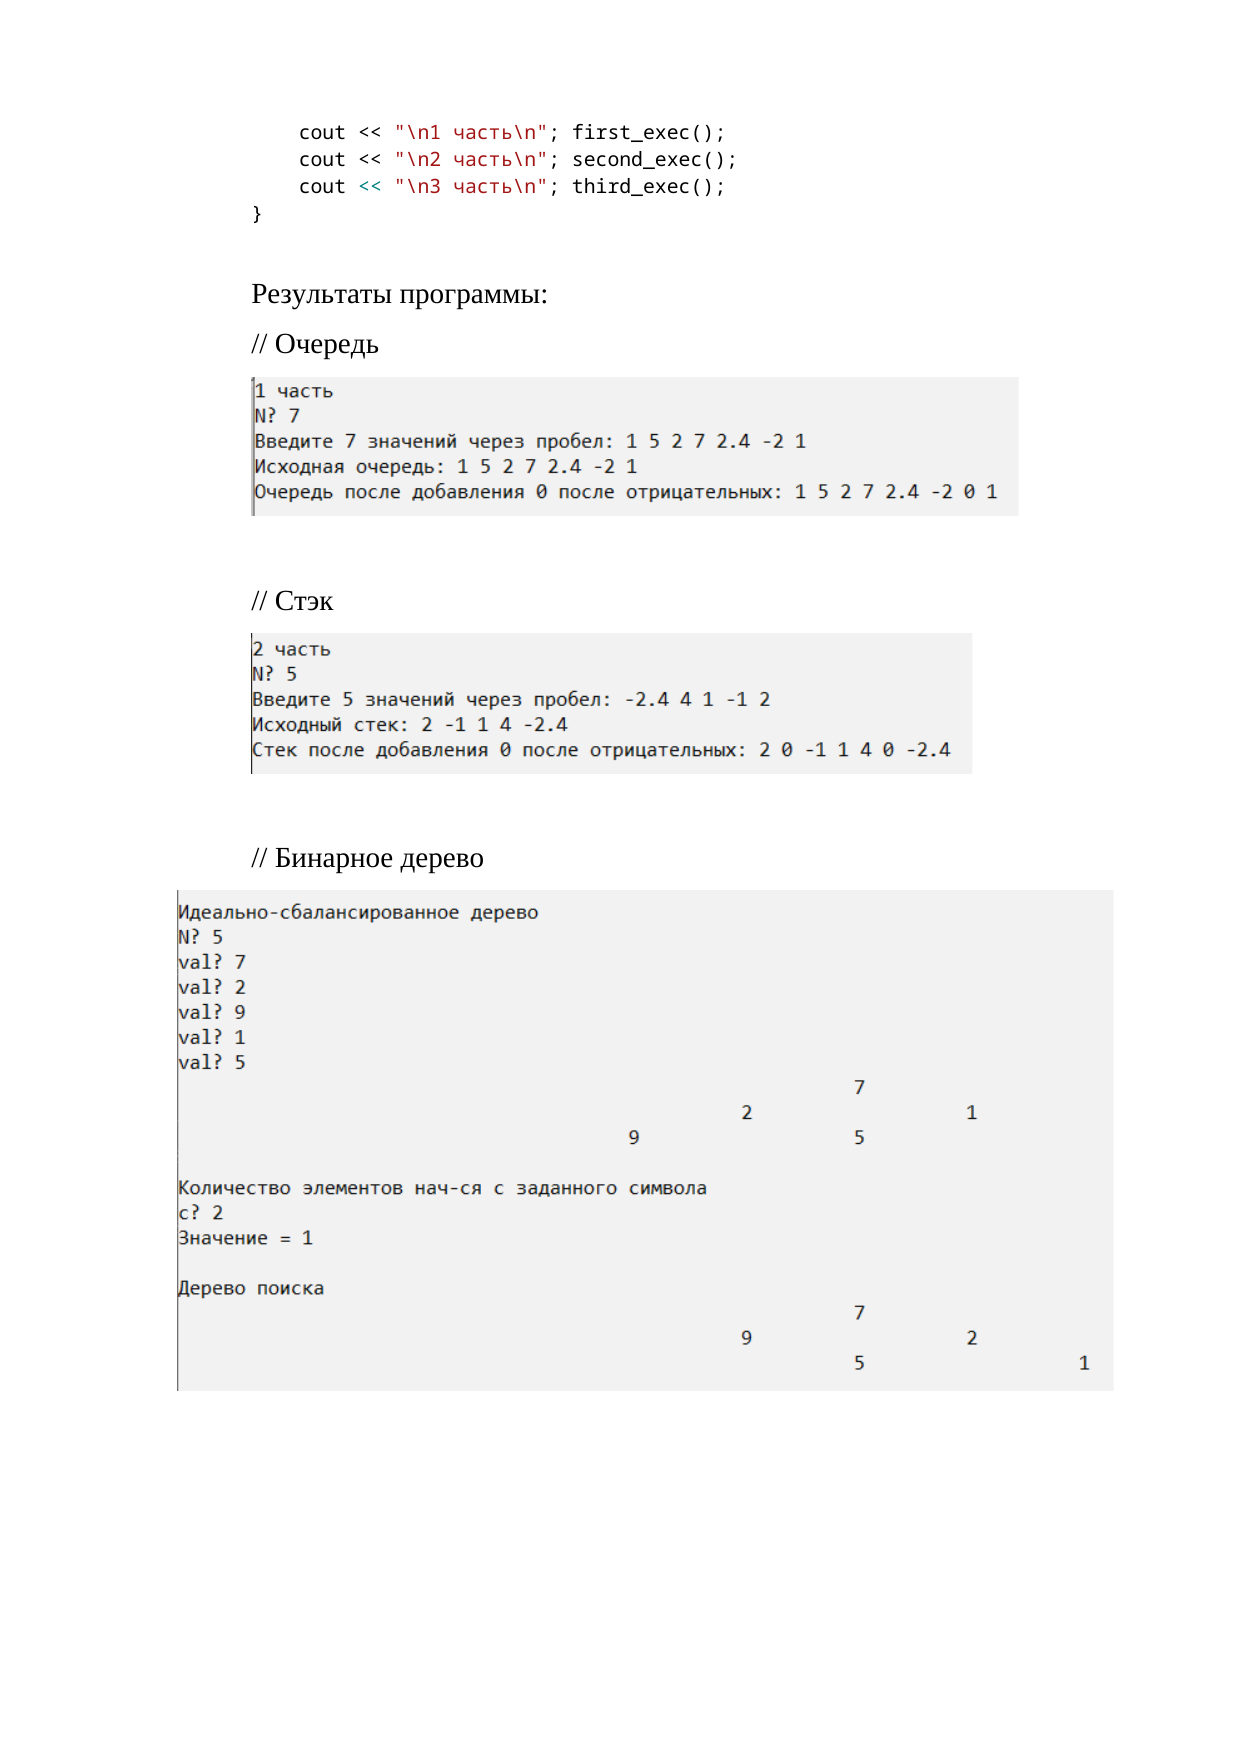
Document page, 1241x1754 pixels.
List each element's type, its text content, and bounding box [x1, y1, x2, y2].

text Результаты программы: [177, 276, 1152, 310]
text cout << "\n2 часть\n"; second_exec(); [251, 145, 1152, 172]
text // Очередь [177, 327, 1152, 360]
picture [177, 890, 1114, 1391]
text cout << "\n1 часть\n"; first_exec(); [251, 118, 1152, 145]
picture [251, 377, 1019, 516]
text } [251, 199, 1152, 226]
text // Стэк [177, 583, 1152, 616]
picture [251, 633, 973, 774]
text // Бинарное дерево [177, 840, 1152, 874]
text cout << "\n3 часть\n"; third_exec(); [251, 172, 1152, 199]
